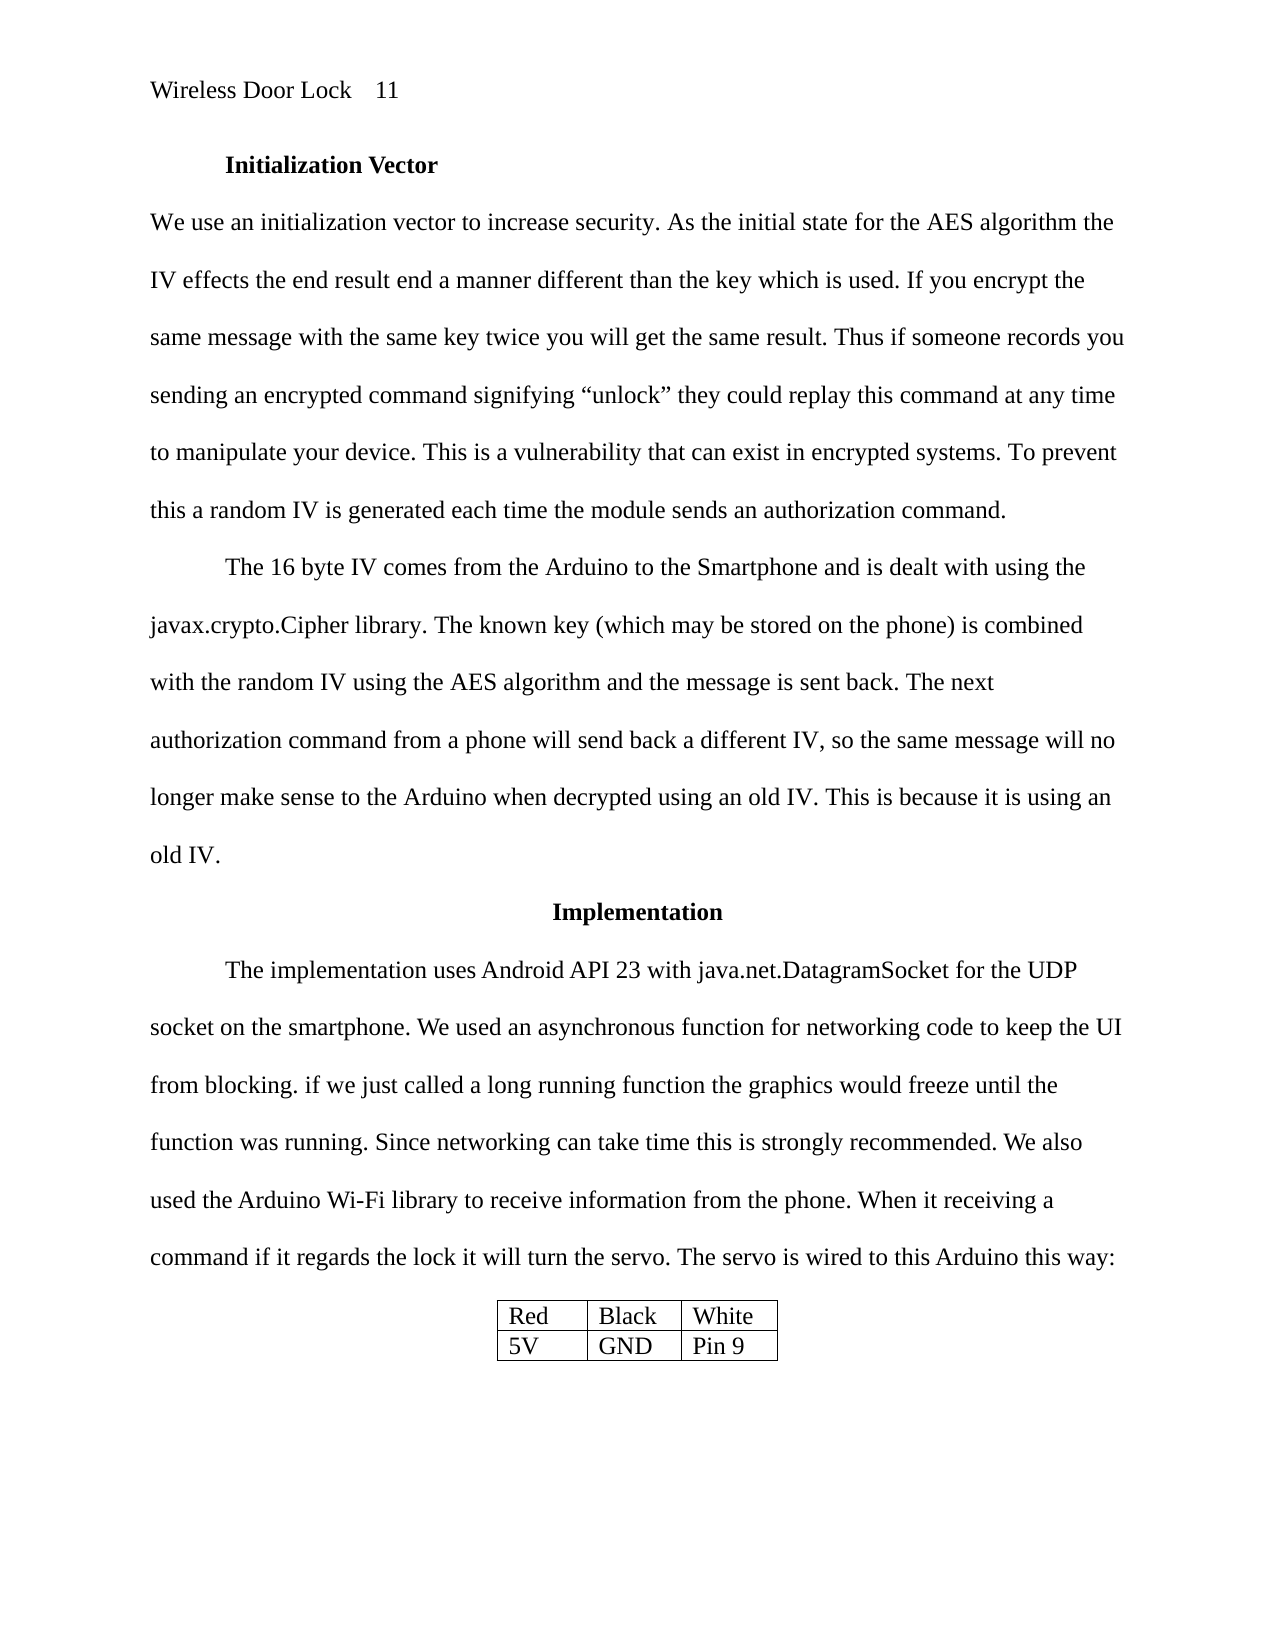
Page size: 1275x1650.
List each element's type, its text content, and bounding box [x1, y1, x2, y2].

subtitle Initialization Vector [150, 150, 1125, 179]
table_cell 5V [498, 1331, 587, 1359]
table_header Black [588, 1301, 681, 1330]
text The implementation uses Android API 23 with java.net.DatagramSocket for the UDP socket on the smartphone. We used an asynchronous function for networking code to keep the UI from blocking. if we just called a long running function the graphics would freeze until the function was running. Since networking can take time this is strongly recommended. We also used the Arduino Wi-Fi library to receive information from the phone. When it receiving a command if it regards the lock it will turn the servo. The servo is wired to this Arduino this way: [150, 955, 1125, 1271]
table_header Red [498, 1301, 587, 1330]
table_cell Pin 9 [682, 1331, 777, 1359]
text The 16 byte IV comes from the Arduino to the Smartphone and is dealt with using the javax.crypto.Cipher library. The known key (which may be stored on the phone) is combined with the random IV using the AES algorithm and the message is sent back. The next authorization command from a phone will send back a different IV, so the same message will no longer make sense to the Arduino when decrypted using an old IV. This is because it is using an old IV. [150, 552, 1125, 869]
table_header White [682, 1301, 777, 1330]
table_cell GND [588, 1331, 681, 1359]
text We use an initialization vector to increase security. As the initial state for the AES algorithm the IV effects the end result end a manner different than the key which is used. If you encrypt the same message with the same key twice you will get the same result. Thus if someone records you sending an encrypted command signifying “unlock” they could replay this command at any time to manipulate your device. This is a vulnerability that can exist in encrypted systems. To prevent this a random IV is generated each time the module sends an authorization command. [150, 207, 1125, 524]
subtitle Implementation [150, 897, 1125, 926]
